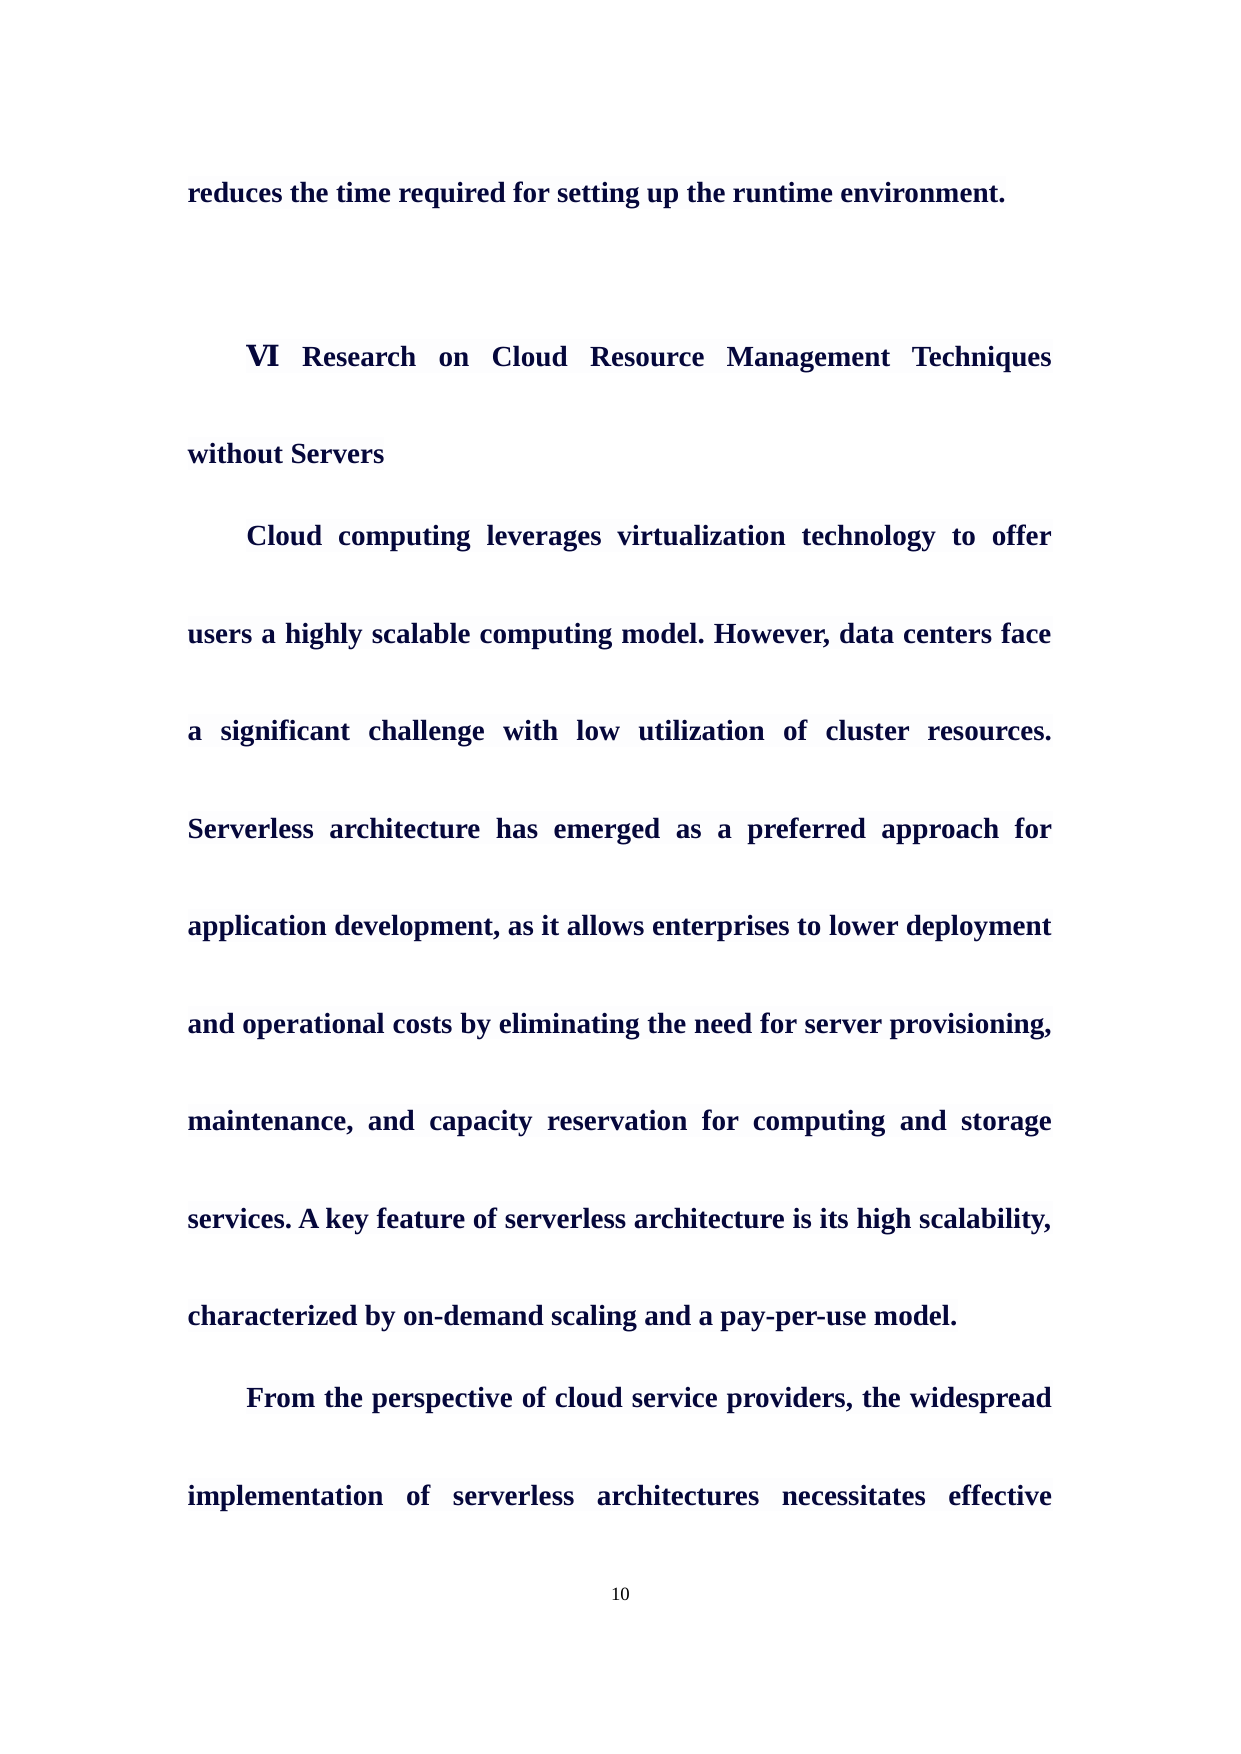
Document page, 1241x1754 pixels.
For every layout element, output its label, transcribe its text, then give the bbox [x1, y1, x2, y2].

text Ⅵ Research on Cloud Resource Management Techniques without Servers [187, 323, 1053, 486]
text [187, 160, 1053, 225]
text Cloud computing leverages virtualization technology to offer users a highly scalable computing model. However, data centers face a significant challenge with low utilization of cluster resources. Serverless architecture has emerged as a preferred approach for application development, as it allows enterprises to lower deployment and operational costs by eliminating the need for server provisioning, maintenance, and capacity reservation for computing and storage services. A key feature of serverless architecture is its high scalability, characterized by on-demand scaling and a pay-per-use model. [187, 631, 1053, 1348]
text Cloud computing leverages virtualization technology to offer users a highly scalable computing model. However, data centers face a significant challenge with low utilization of cluster resources. Serverless architecture has emerged as a preferred approach for application development, as it allows enterprises to lower deployment and operational costs by eliminating the need for server provisioning, maintenance, and capacity reservation for computing and storage services. A key feature of serverless architecture is its high scalability, characterized by on-demand scaling and a pay-per-use model. [187, 503, 1053, 630]
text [187, 1364, 1053, 1527]
